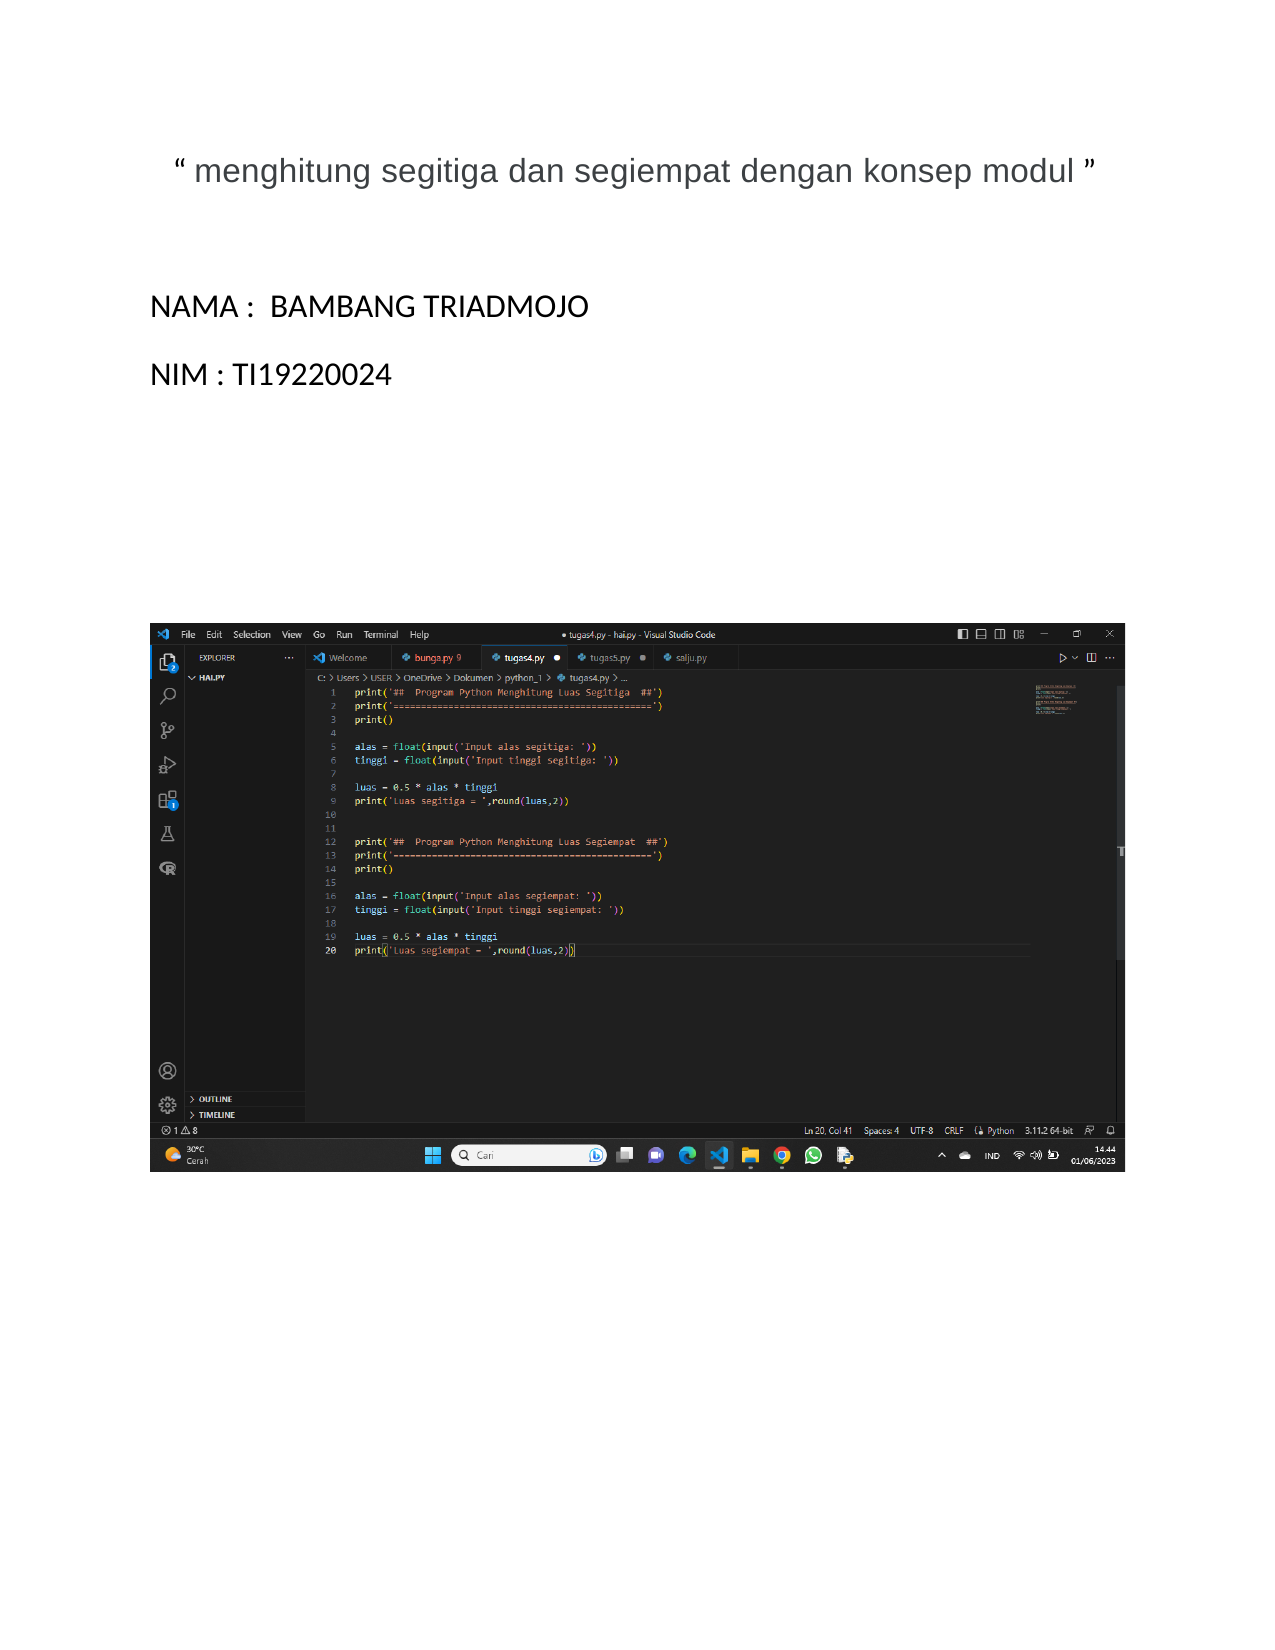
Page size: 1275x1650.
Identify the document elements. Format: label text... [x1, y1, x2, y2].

picture [150, 623, 1125, 1172]
text NIM : TI19220024 [150, 353, 1125, 393]
text “ menghitung segitiga dan segiempat dengan konsep modul ” [150, 150, 1125, 191]
text NAMA : BAMBANG TRIADMOJO [150, 285, 1125, 326]
